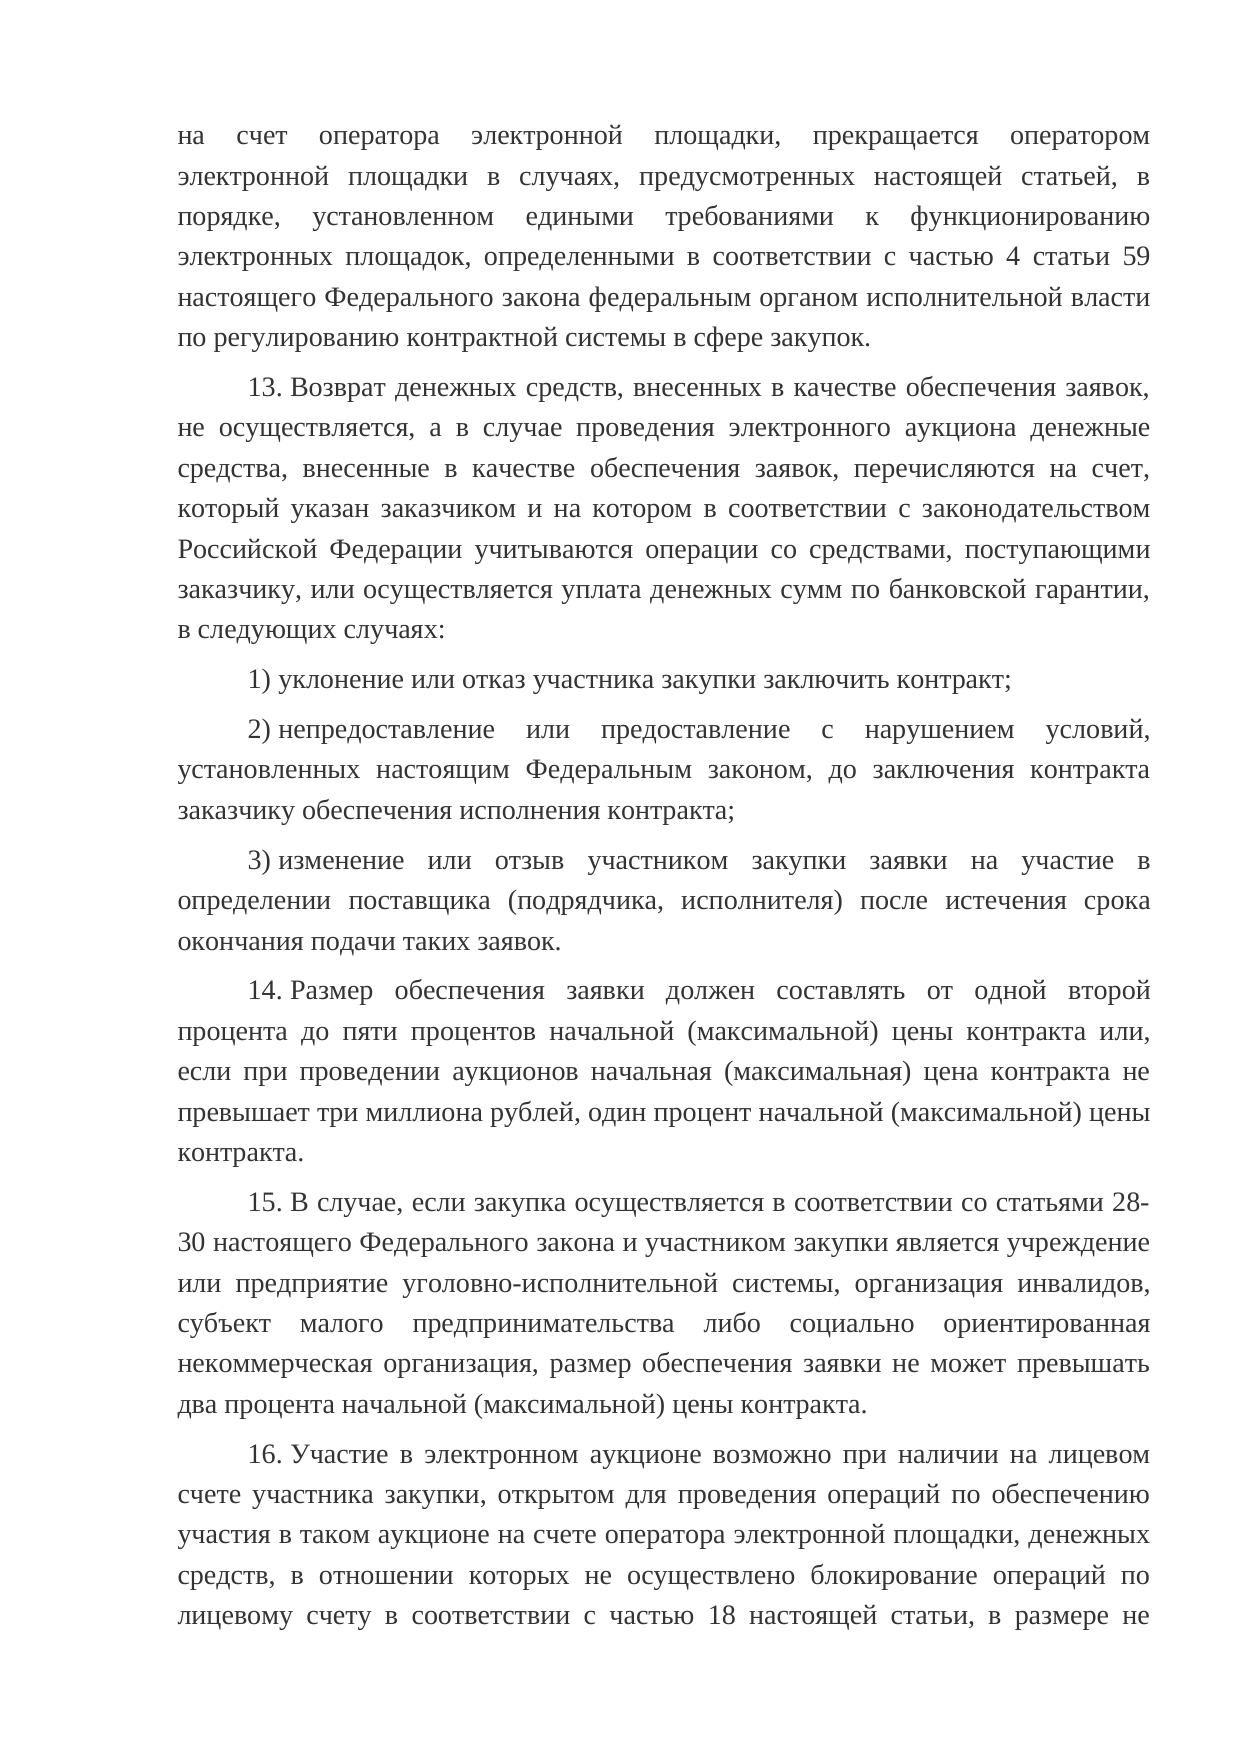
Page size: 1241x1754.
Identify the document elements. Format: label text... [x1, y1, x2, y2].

text 3) изменение или отзыв участником закупки заявки на участие в определении поставщика (подрядчика, исполнителя) после истечения срока окончания подачи таких заявок. [177, 843, 1152, 956]
text 13. Возврат денежных средств, внесенных в качестве обеспечения заявок, не осуществляется, а в случае проведения электронного аукциона денежные средства, внесенные в качестве обеспечения заявок, перечисляются на счет, который указан заказчиком и на котором в соответствии с законодательством Российской Федерации учитываются операции со средствами, поступающими заказчику, или осуществляется уплата денежных сумм по банковской гарантии, в следующих случаях: [177, 370, 1152, 645]
text 2) непредоставление или предоставление с нарушением условий, установленных настоящим Федеральным законом, до заключения контракта заказчику обеспечения исполнения контракта; [177, 712, 1152, 825]
text 1) уклонение или отказ участника закупки заключить контракт; [177, 662, 1152, 695]
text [177, 118, 1152, 353]
text 14. Размер обеспечения заявки должен составлять от одной второй процента до пяти процентов начальной (максимальной) цены контракта или, если при проведении аукционов начальная (максимальная) цена контракта не превышает три миллиона рублей, один процент начальной (максимальной) цены контракта. [177, 973, 1152, 1167]
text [177, 1437, 1152, 1631]
text 15. В случае, если закупка осуществляется в соответствии со статьями 28-30 настоящего Федерального закона и участником закупки является учреждение или предприятие уголовно-исполнительной системы, организация инвалидов, субъект малого предпринимательства либо социально ориентированная некоммерческая организация, размер обеспечения заявки не может превышать два процента начальной (максимальной) цены контракта. [177, 1185, 1152, 1419]
